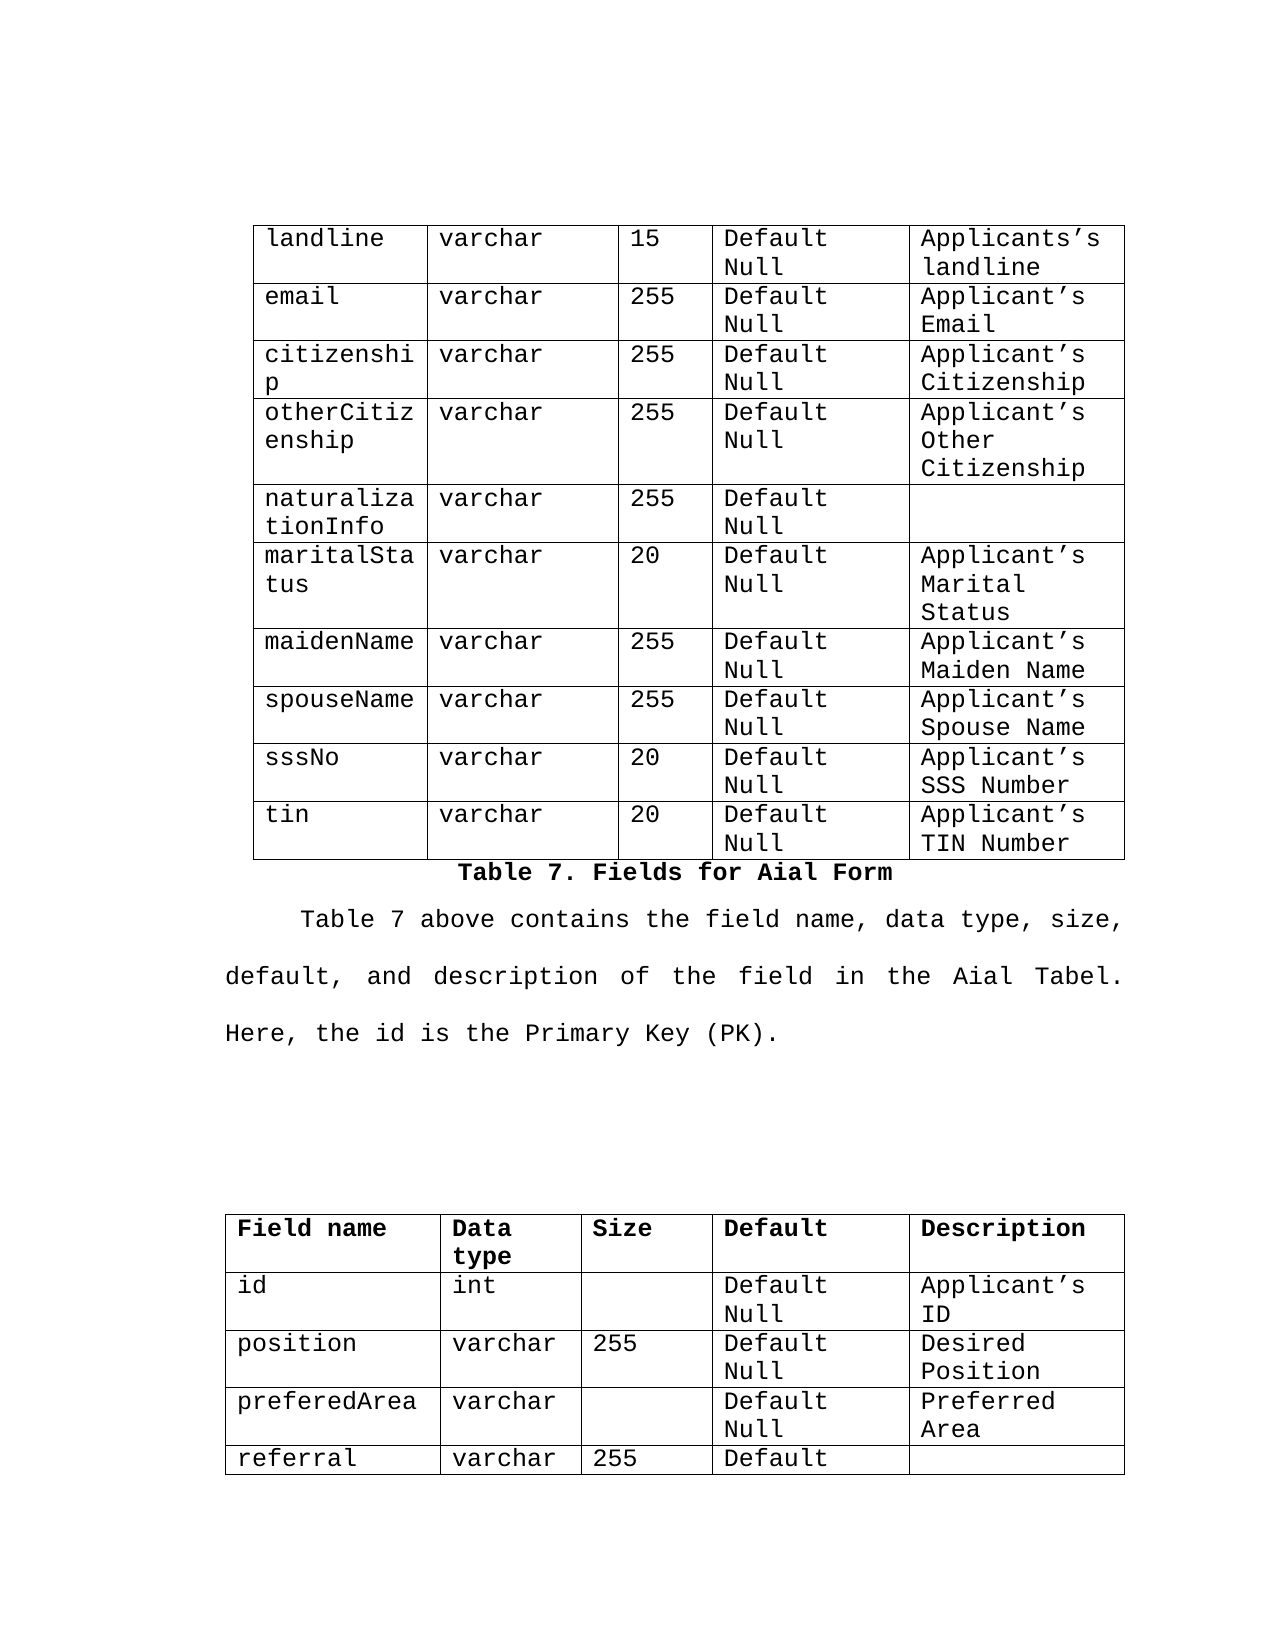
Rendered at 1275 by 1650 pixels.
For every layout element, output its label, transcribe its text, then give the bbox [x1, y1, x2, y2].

table_cell Default Null [713, 1446, 909, 1474]
text Table 7 above contains the field name, data type, size, default, and description of the field in the Aial Tabel. Here, the id is the Primary Key (PK). [225, 907, 1125, 1049]
table_cell 15 [619, 226, 712, 283]
table_cell varchar [428, 744, 618, 801]
table_cell 20 [619, 744, 712, 801]
table_cell Default Null [713, 341, 909, 398]
table_cell 255 [619, 284, 712, 340]
table_cell Desired Position [910, 1331, 1124, 1387]
table_cell tin [254, 802, 427, 859]
table_cell Applicant’s Other Citizenship [910, 399, 1124, 484]
table_cell Applicant’s Email [910, 284, 1124, 340]
table_header Description [910, 1215, 1124, 1272]
table_cell Applicant’s TIN Number [910, 802, 1124, 859]
table_cell varchar [428, 399, 618, 484]
table_cell landline [254, 226, 427, 283]
table_cell Default Null [713, 687, 909, 743]
table_cell Applicants’s landline [910, 226, 1124, 283]
table_cell Default Null [713, 543, 909, 628]
table_cell Default Null [713, 1331, 909, 1387]
table_cell varchar [428, 802, 618, 859]
table_cell varchar [428, 543, 618, 628]
table_cell 255 [619, 629, 712, 686]
table_cell naturalizationInfo [254, 485, 427, 542]
table_cell [582, 1388, 712, 1445]
table_cell Default Null [713, 1273, 909, 1329]
table_cell 255 [619, 341, 712, 398]
table_cell preferedArea [226, 1388, 440, 1445]
table_cell Applicant’s SSS Number [910, 744, 1124, 801]
table_cell varchar [441, 1446, 581, 1474]
table_cell referral [226, 1446, 440, 1474]
table_cell 255 [582, 1446, 712, 1474]
table_cell 20 [619, 802, 712, 859]
table_cell varchar [428, 687, 618, 743]
table_cell 255 [619, 687, 712, 743]
table_cell Default Null [713, 399, 909, 484]
table_cell Default Null [713, 485, 909, 542]
table_cell otherCitizenship [254, 399, 427, 484]
table_cell varchar [428, 629, 618, 686]
table_cell citizenship [254, 341, 427, 398]
table_header Data type [441, 1215, 581, 1272]
table_cell Default Null [713, 802, 909, 859]
table_cell position [226, 1331, 440, 1387]
table_cell 255 [582, 1331, 712, 1387]
table_cell sssNo [254, 744, 427, 801]
table_cell maritalStatus [254, 543, 427, 628]
table_cell spouseName [254, 687, 427, 743]
table_cell id [226, 1273, 440, 1329]
table_cell int [441, 1273, 581, 1329]
table_cell varchar [428, 284, 618, 340]
table_header Field name [226, 1215, 440, 1272]
table_cell Applicant’s Citizenship [910, 341, 1124, 398]
table_cell Applicant’s ID [910, 1273, 1124, 1329]
text Table 7. Fields for Aial Form [225, 860, 1125, 888]
table_cell [910, 1446, 1124, 1474]
table_cell Default Null [713, 629, 909, 686]
table_cell varchar [441, 1388, 581, 1445]
table_cell varchar [428, 485, 618, 542]
table_cell varchar [428, 341, 618, 398]
table_cell Applicant’s Spouse Name [910, 687, 1124, 743]
table_cell [910, 485, 1124, 542]
table_cell 20 [619, 543, 712, 628]
table_header Size [582, 1215, 712, 1272]
table_cell 255 [619, 485, 712, 542]
table_cell Default Null [713, 226, 909, 283]
table_cell maidenName [254, 629, 427, 686]
table_cell Default Null [713, 744, 909, 801]
table_cell Applicant’s Marital Status [910, 543, 1124, 628]
table_cell Applicant’s Maiden Name [910, 629, 1124, 686]
table_cell Default Null [713, 284, 909, 340]
table_header Default [713, 1215, 909, 1272]
table_cell varchar [441, 1331, 581, 1387]
table_cell 255 [619, 399, 712, 484]
table_cell Preferred Area [910, 1388, 1124, 1445]
table_cell [582, 1273, 712, 1329]
table_cell Default Null [713, 1388, 909, 1445]
table_cell varchar [428, 226, 618, 283]
table_cell email [254, 284, 427, 340]
